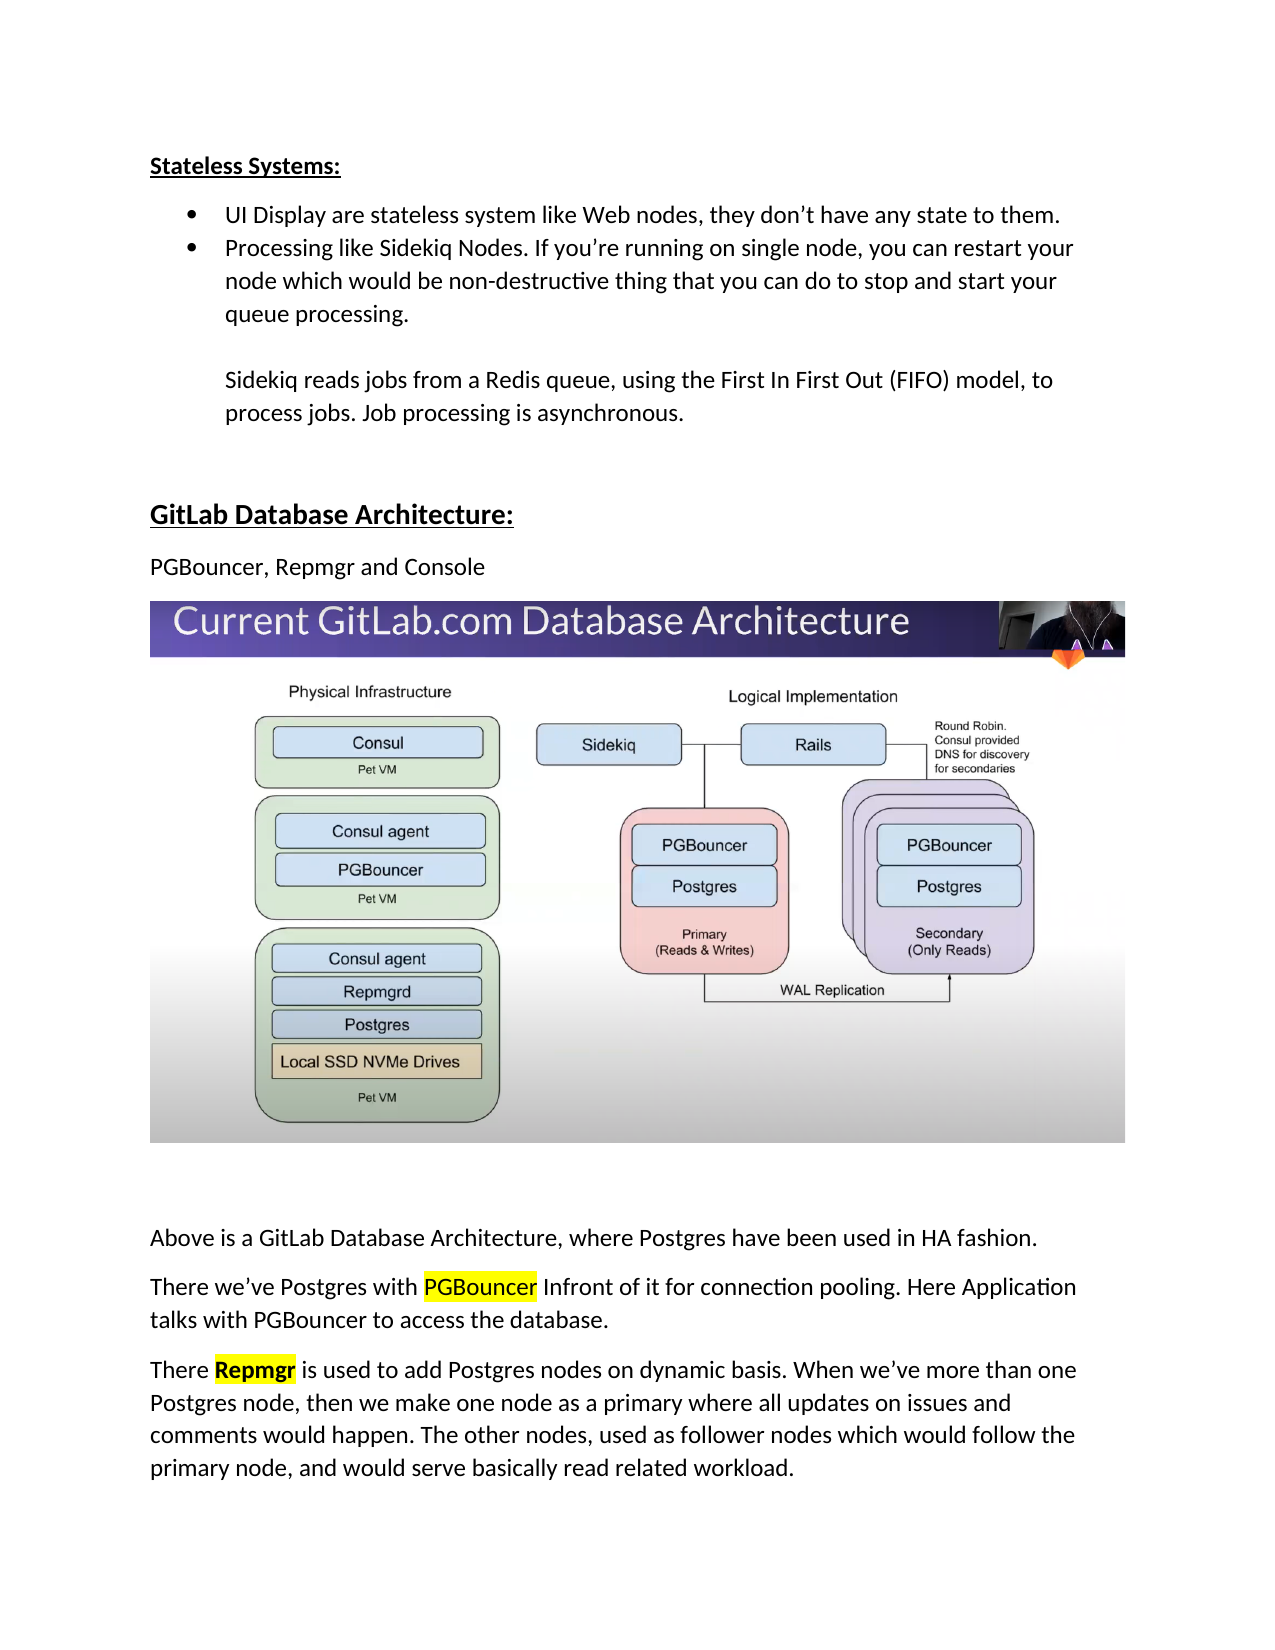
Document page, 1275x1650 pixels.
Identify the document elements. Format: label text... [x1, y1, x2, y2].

text PGBouncer, Repmgr and Console [150, 551, 1125, 582]
list UI Display are stateless system like Web nodes, they don’t have any state to them. [187, 199, 1125, 230]
list Processing like Sidekiq Nodes. If you’re running on single node, you can restart your node which would be non-destructive thing that you can do to stop and start your queue processing. [187, 232, 1125, 329]
text GitLab Database Architecture: [150, 496, 1125, 532]
list Sidekiq reads jobs from a Redis queue, using the First In First Out (FIFO) model, to process jobs. Job processing is asynchronous. [225, 364, 1125, 428]
text Above is a GitLab Database Architecture, where Postgres have been used in HA fashion. [150, 1222, 1125, 1252]
text There Repmgr is used to add Postgres nodes on dynamic basis. When we’ve more than one Postgres node, then we make one node as a primary where all updates on issues and comments would happen. The other nodes, used as follower nodes which would follow the primary node, and would serve basically read related workload. [150, 1354, 1125, 1483]
picture [150, 601, 1125, 1143]
text Stateless Systems: [150, 150, 1125, 181]
text There we’ve Postgres with PGBouncer Infront of it for connection pooling. Here Application talks with PGBouncer to access the database. [150, 1271, 1125, 1335]
